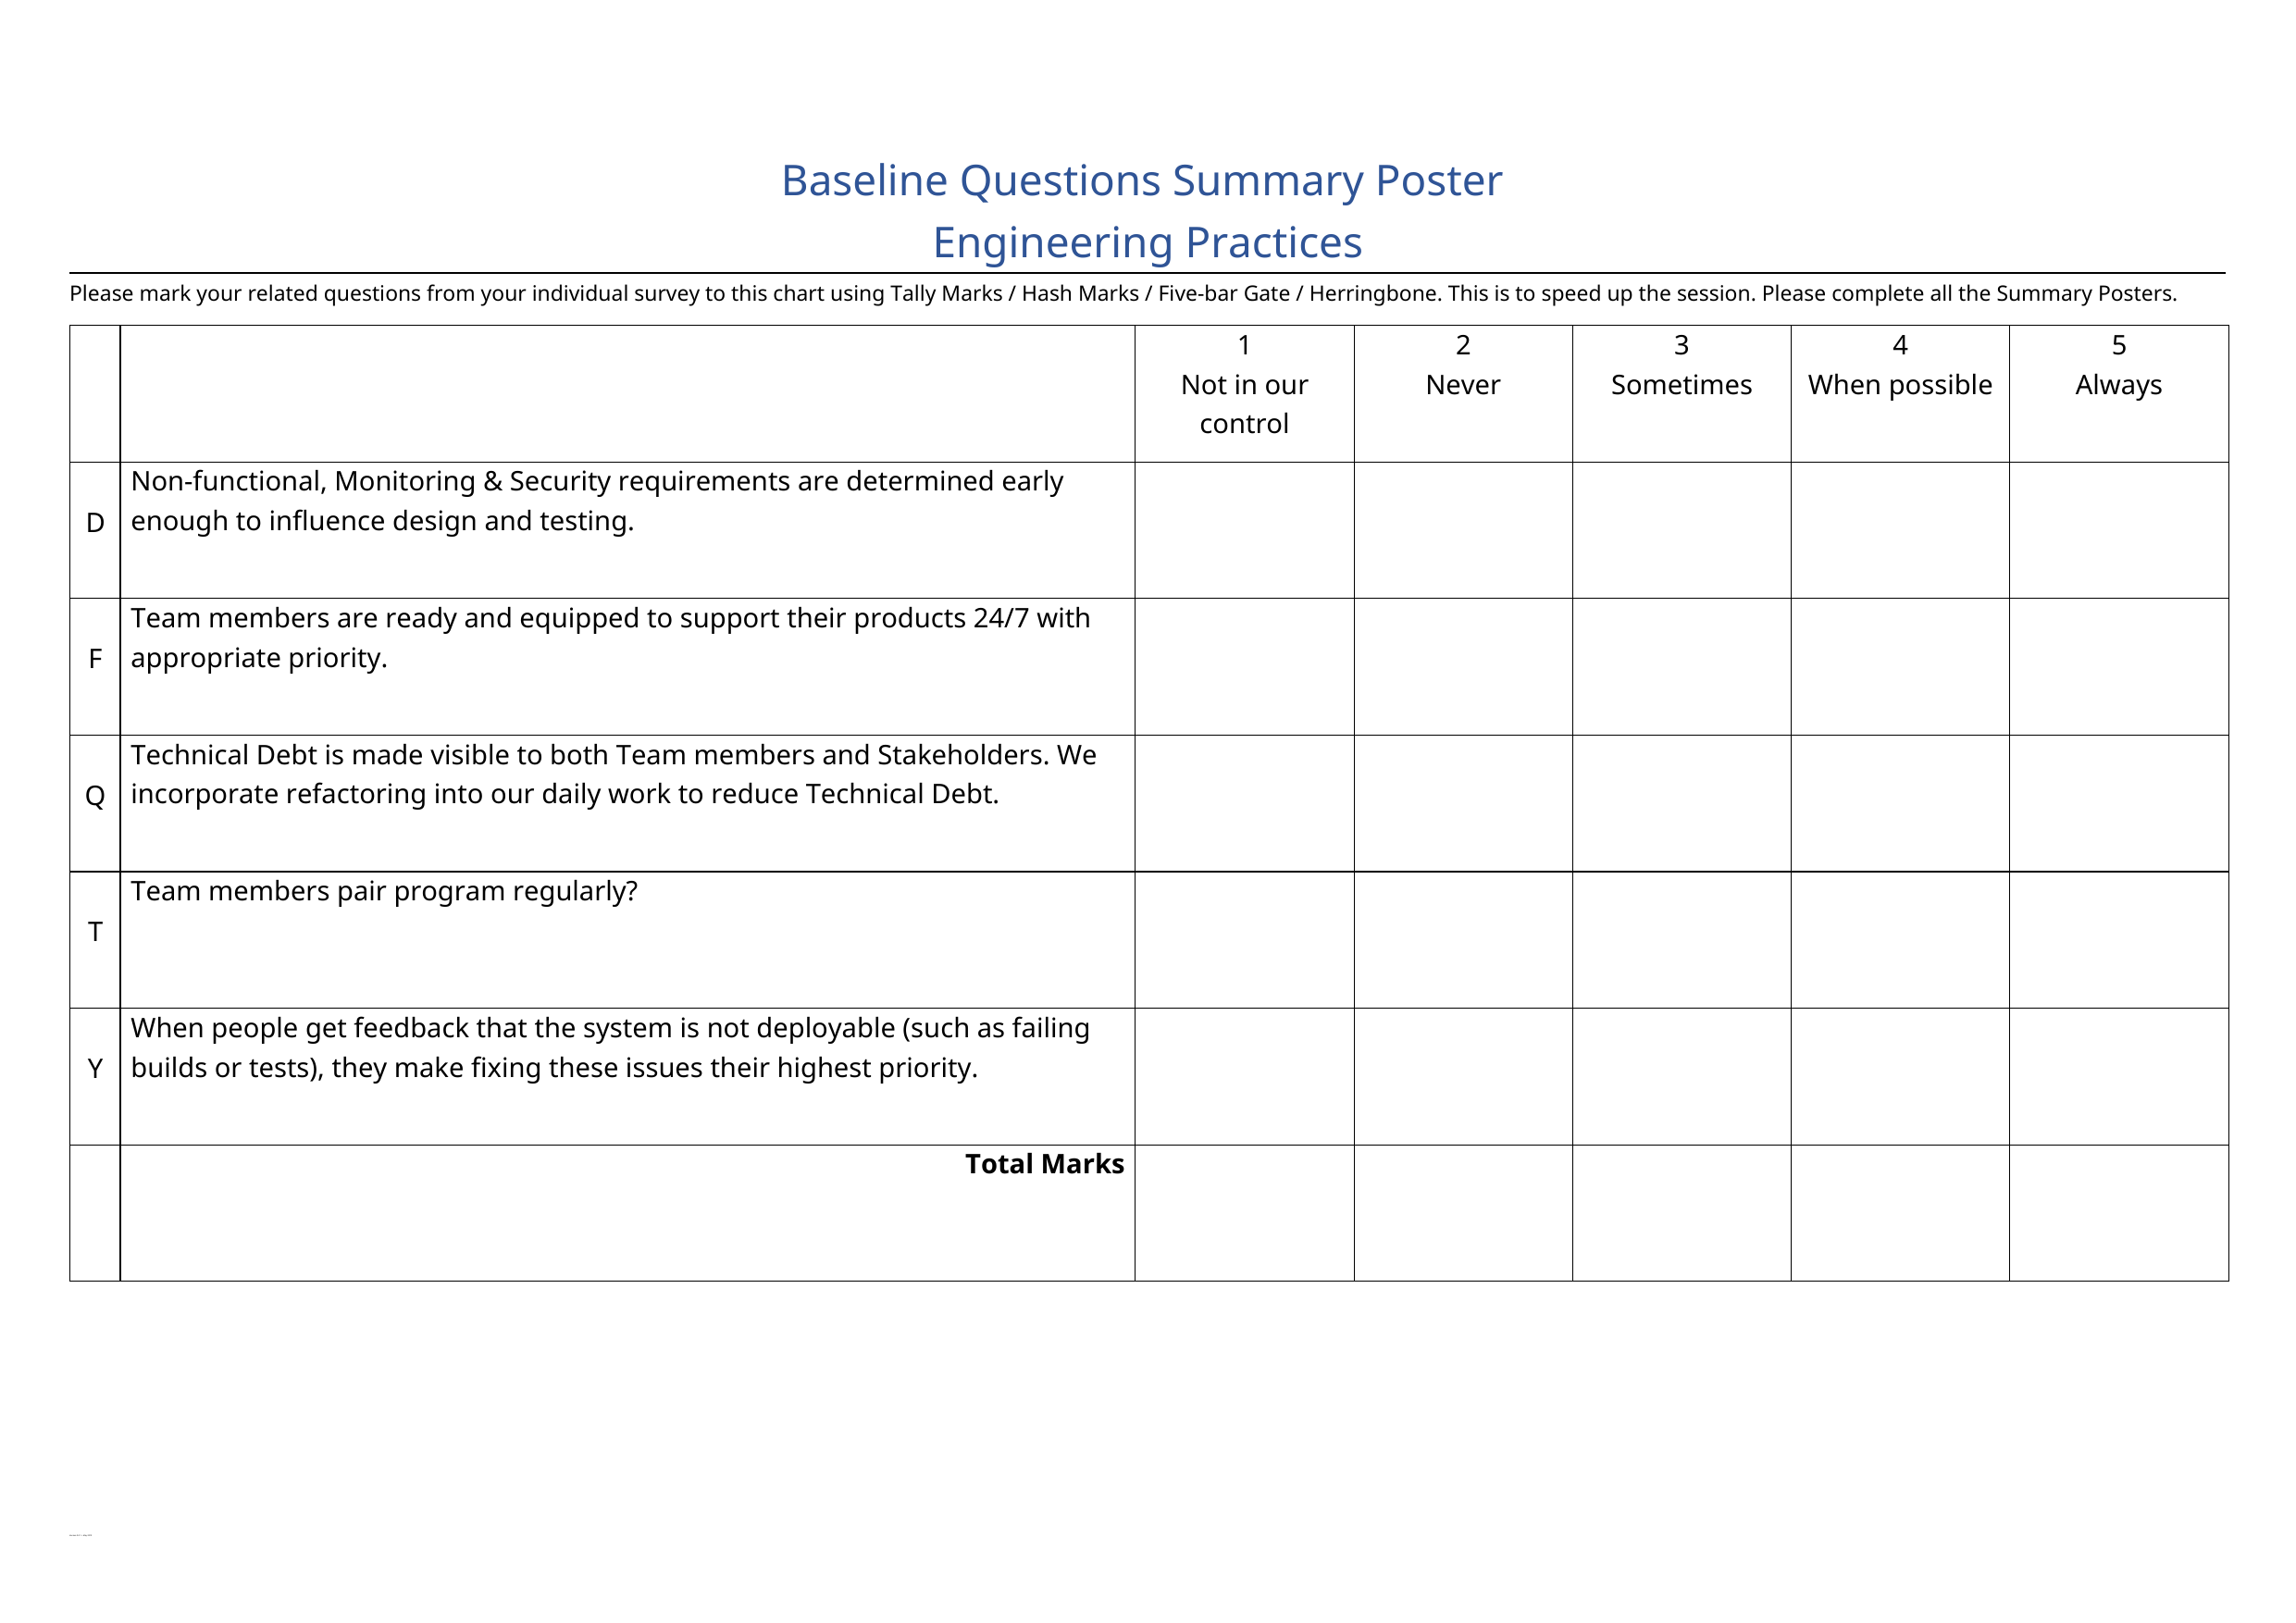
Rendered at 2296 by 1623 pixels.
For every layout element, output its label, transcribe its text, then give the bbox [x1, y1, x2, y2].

table_cell [1792, 873, 2009, 1008]
table_cell [2010, 463, 2228, 598]
table_cell [1355, 1009, 1572, 1145]
table_cell [1136, 463, 1354, 598]
table_cell [2010, 1009, 2228, 1145]
table_cell [1792, 736, 2009, 871]
text Please mark your related questions from your individual survey to this chart using Tally Marks / Hash Marks / Five-bar Gate / Herringbone. This is to speed up the session. Please complete all the Summary Posters. [69, 279, 2226, 307]
table_cell [1355, 599, 1572, 735]
table_cell Team members are ready and equipped to support their products 24/7 with appropriate priority. [121, 599, 1135, 735]
table_cell [1573, 873, 1791, 1008]
table_cell Team members pair program regularly? [121, 873, 1135, 1008]
table_cell [1355, 1146, 1572, 1281]
table_cell [1792, 1009, 2009, 1145]
table_cell Total Marks [121, 1146, 1135, 1281]
table_cell [1792, 599, 2009, 735]
table_cell [1136, 1009, 1354, 1145]
table_header 1 Not in our control [1136, 326, 1354, 462]
table_cell [2010, 1146, 2228, 1281]
table_cell Q [70, 736, 119, 871]
table_cell F [70, 599, 119, 735]
table_cell [2010, 873, 2228, 1008]
table_cell Non-functional, Monitoring & Security requirements are determined early enough to influence design and testing. [121, 463, 1135, 598]
table_cell [1136, 1146, 1354, 1281]
table_cell [1573, 1009, 1791, 1145]
table_cell [1792, 1146, 2009, 1281]
table_header 3 Sometimes [1573, 326, 1791, 462]
table_cell [70, 1146, 119, 1281]
table_cell [1136, 873, 1354, 1008]
table_cell [1136, 736, 1354, 871]
table_cell When people get feedback that the system is not deployable (such as failing builds or tests), they make fixing these issues their highest priority. [121, 1009, 1135, 1145]
table_cell [1355, 463, 1572, 598]
table_cell [2010, 736, 2228, 871]
table_cell [1355, 873, 1572, 1008]
table_cell Technical Debt is made visible to both Team members and Stakeholders. We incorporate refactoring into our daily work to reduce Technical Debt. [121, 736, 1135, 871]
table_cell D [70, 463, 119, 598]
table_cell [1355, 736, 1572, 871]
table_cell T [70, 873, 119, 1008]
table_cell [1573, 463, 1791, 598]
table_header [70, 326, 119, 462]
table_cell [1136, 599, 1354, 735]
table_cell [1573, 1146, 1791, 1281]
table_header 4 When possible [1792, 326, 2009, 462]
subtitle Baseline Questions Summary Poster Engineering Practices [69, 150, 2226, 272]
table_cell [1573, 599, 1791, 735]
table_header 2 Never [1355, 326, 1572, 462]
table_cell [1573, 736, 1791, 871]
table_cell Y [70, 1009, 119, 1145]
table_header 5 Always [2010, 326, 2228, 462]
table_cell [2010, 599, 2228, 735]
table_cell [1792, 463, 2009, 598]
table_header [121, 326, 1135, 462]
